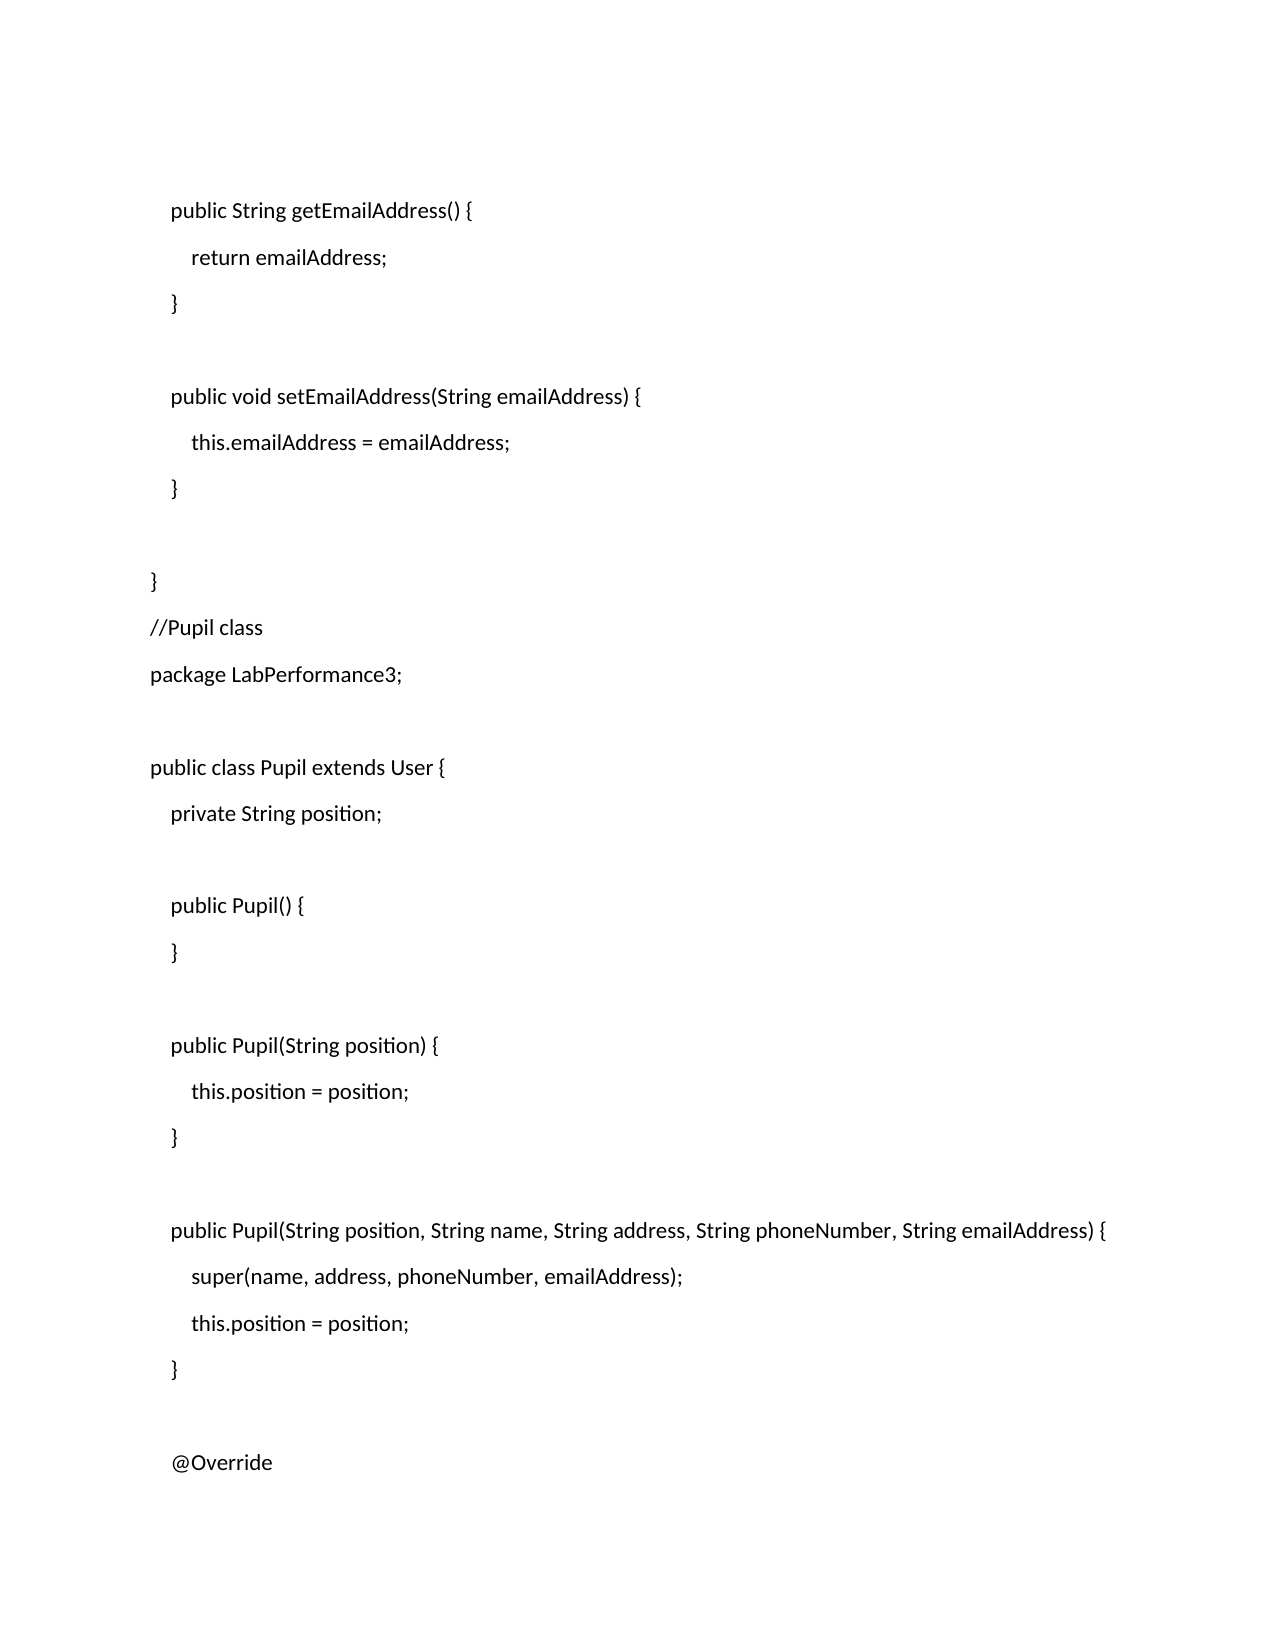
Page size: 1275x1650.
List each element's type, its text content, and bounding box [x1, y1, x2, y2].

text public String getEmailAddress() { [150, 196, 1125, 224]
text } [150, 1355, 1125, 1383]
text super(name, address, phoneNumber, emailAddress); [150, 1262, 1125, 1291]
text this.emailAddress = emailAddress; [150, 428, 1125, 456]
text package LabPerformance3; [150, 660, 1125, 688]
text //Pupil class [150, 613, 1125, 642]
text @Override [150, 1448, 1125, 1476]
text this.position = position; [150, 1077, 1125, 1105]
text } [150, 938, 1125, 966]
text return emailAddress; [150, 243, 1125, 271]
text public void setEmailAddress(String emailAddress) { [150, 382, 1125, 410]
text } [150, 289, 1125, 317]
text } [150, 1123, 1125, 1151]
text public Pupil() { [150, 892, 1125, 920]
text public Pupil(String position) { [150, 1031, 1125, 1059]
text private String position; [150, 799, 1125, 827]
text public class Pupil extends User { [150, 753, 1125, 781]
text this.position = position; [150, 1309, 1125, 1337]
text } [150, 567, 1125, 595]
text } [150, 474, 1125, 502]
text public Pupil(String position, String name, String address, String phoneNumber, String emailAddress) { [150, 1216, 1125, 1244]
